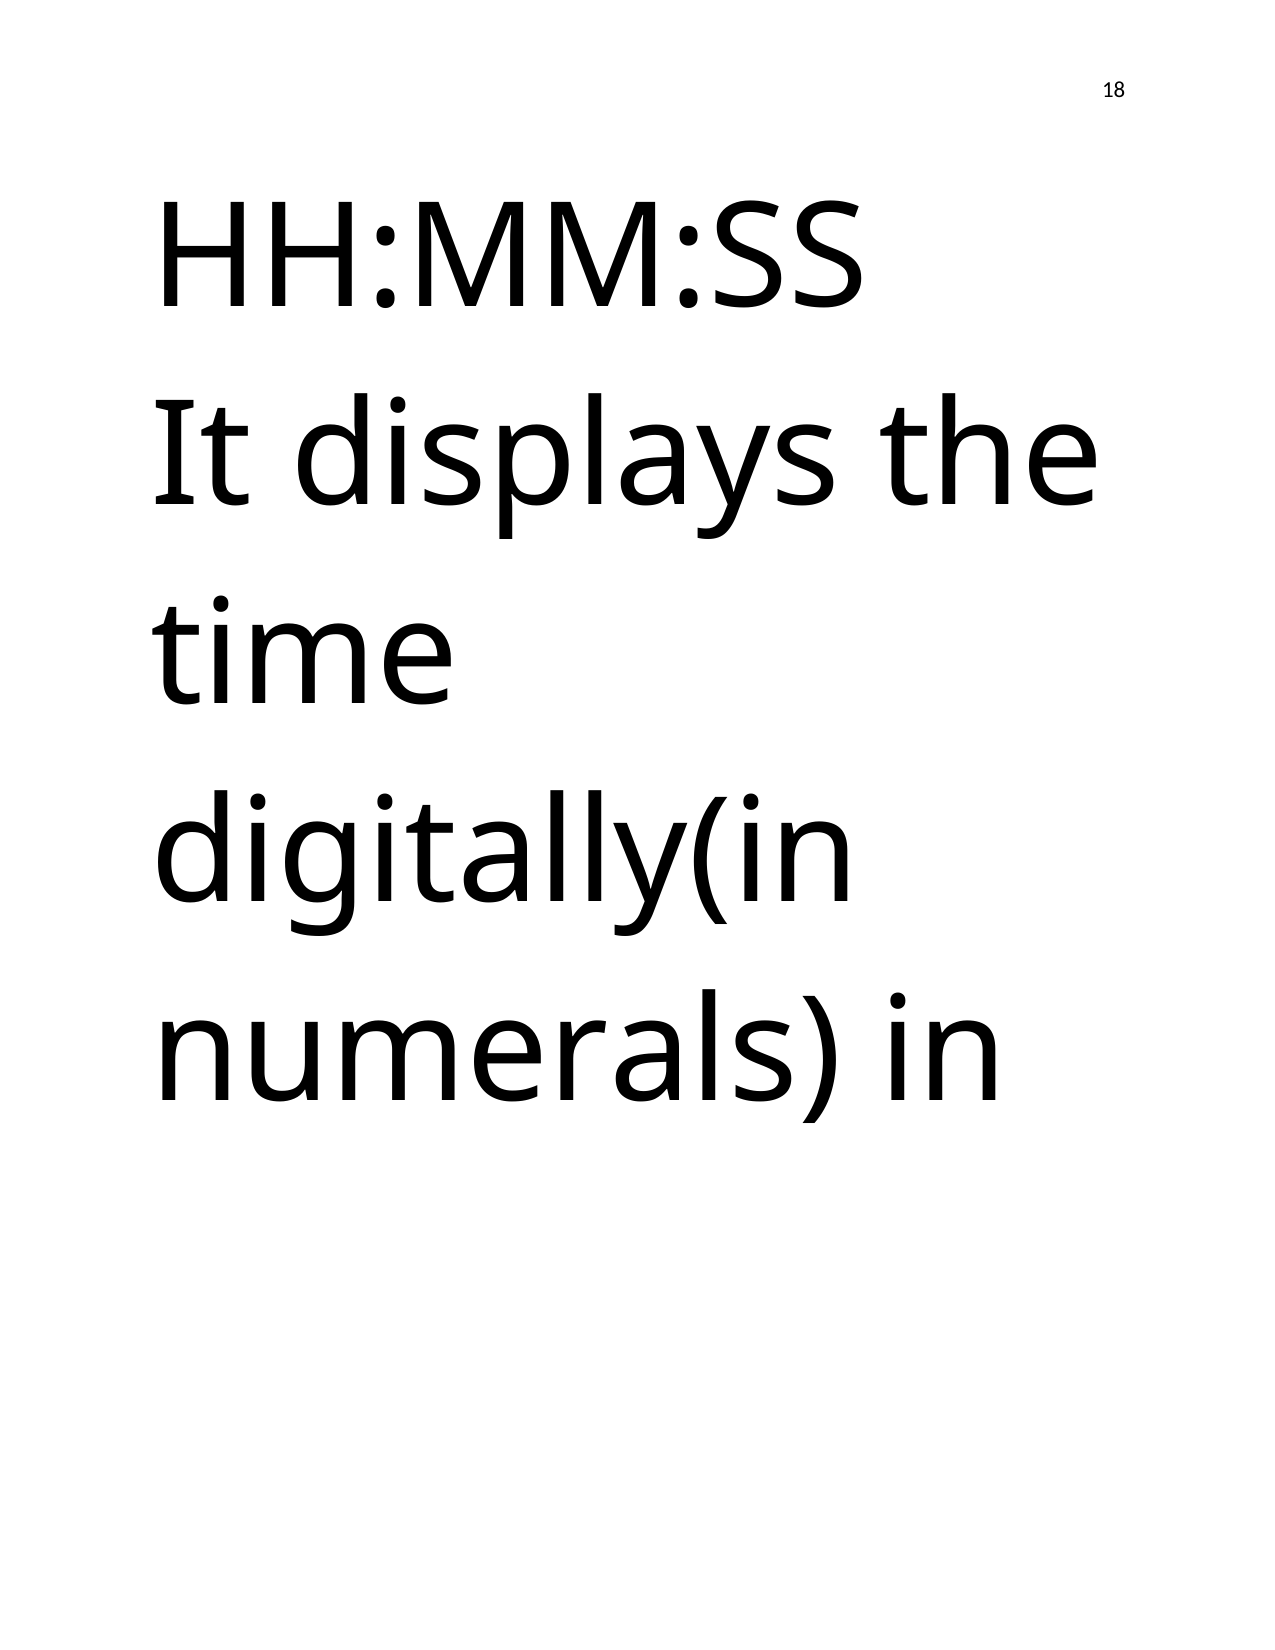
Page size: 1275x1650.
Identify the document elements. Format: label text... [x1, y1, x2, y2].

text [150, 349, 1125, 1143]
text HH:MM:SS [150, 150, 1125, 349]
